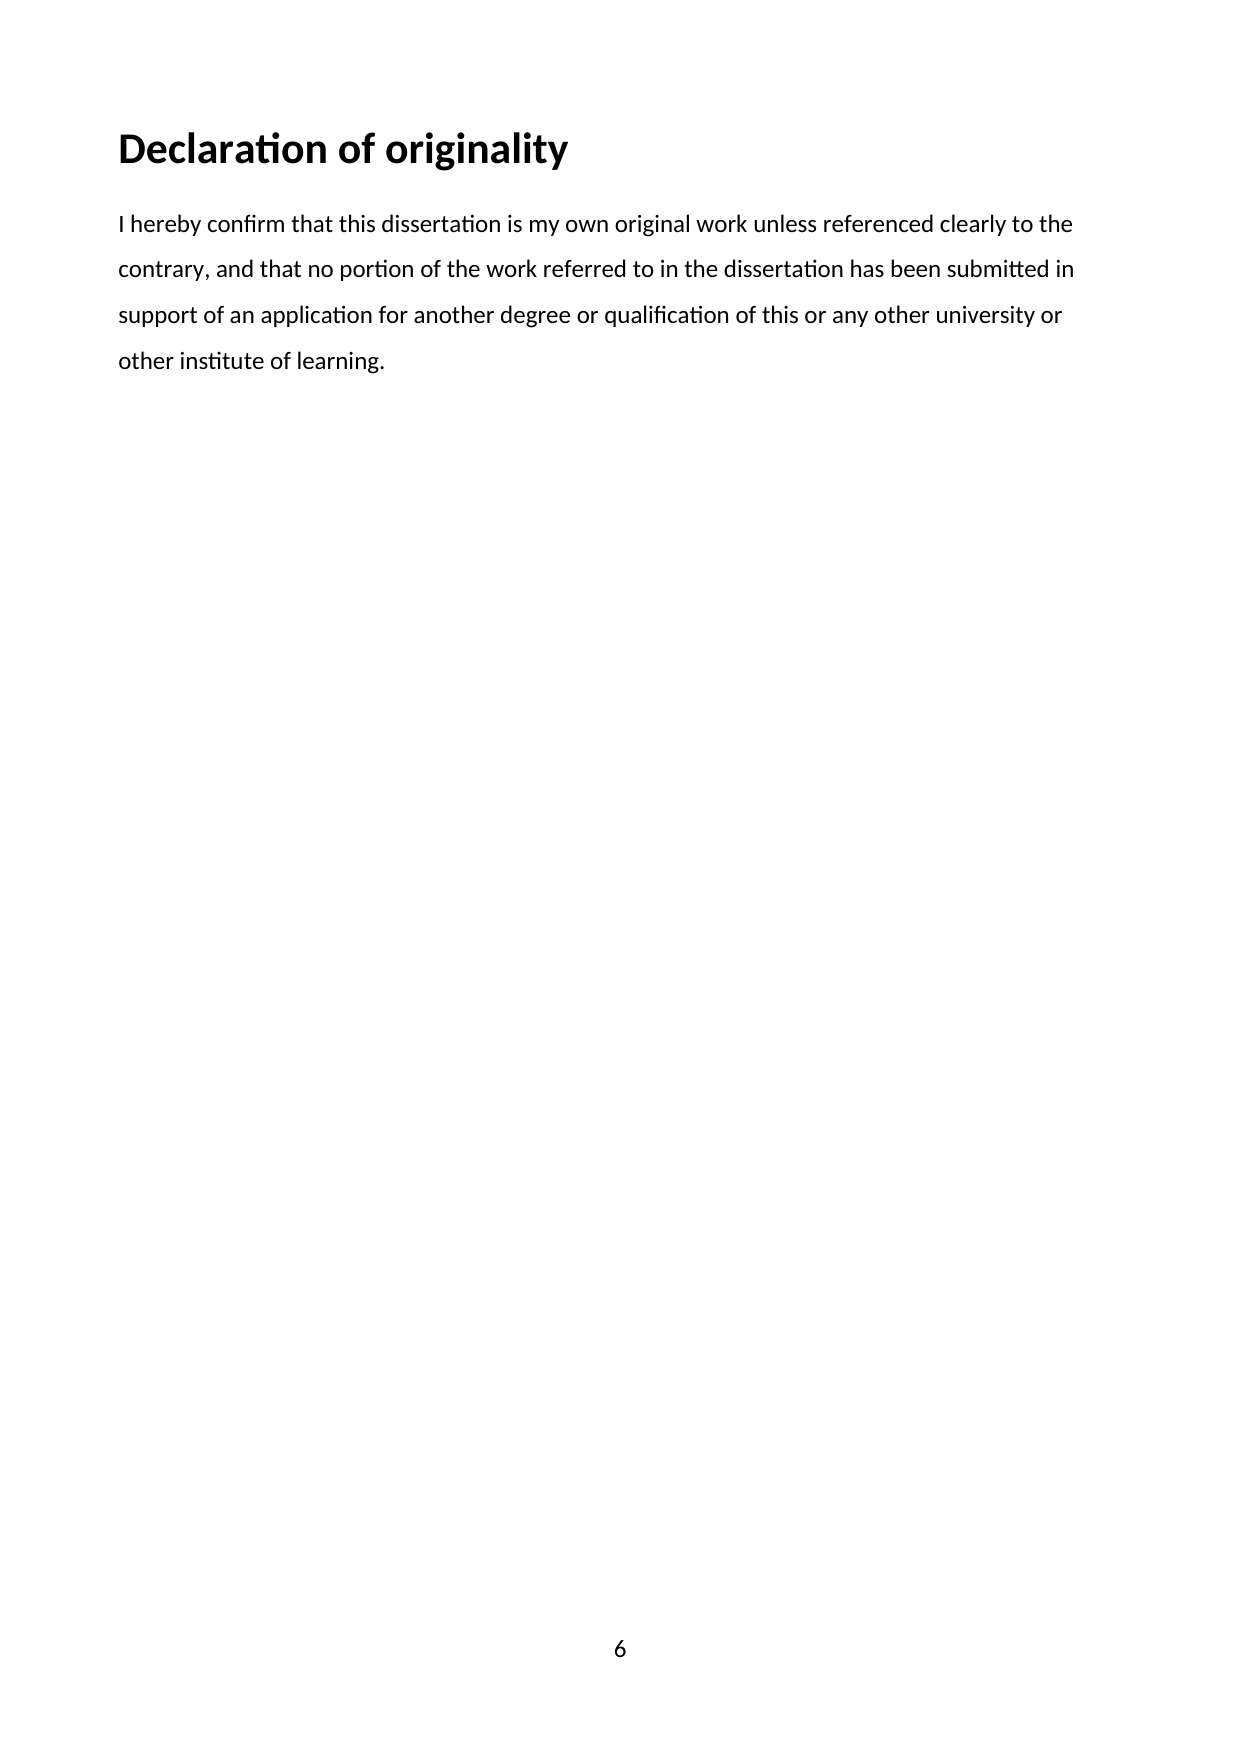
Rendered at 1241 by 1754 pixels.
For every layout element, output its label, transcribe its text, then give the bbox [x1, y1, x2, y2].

text Declaration of originality [118, 121, 1122, 174]
text I hereby confirm that this dissertation is my own original work unless referenced clearly to the contrary, and that no portion of the work referred to in the dissertation has been submitted in support of an application for another degree or qualification of this or any other university or other institute of learning. [118, 208, 1122, 376]
